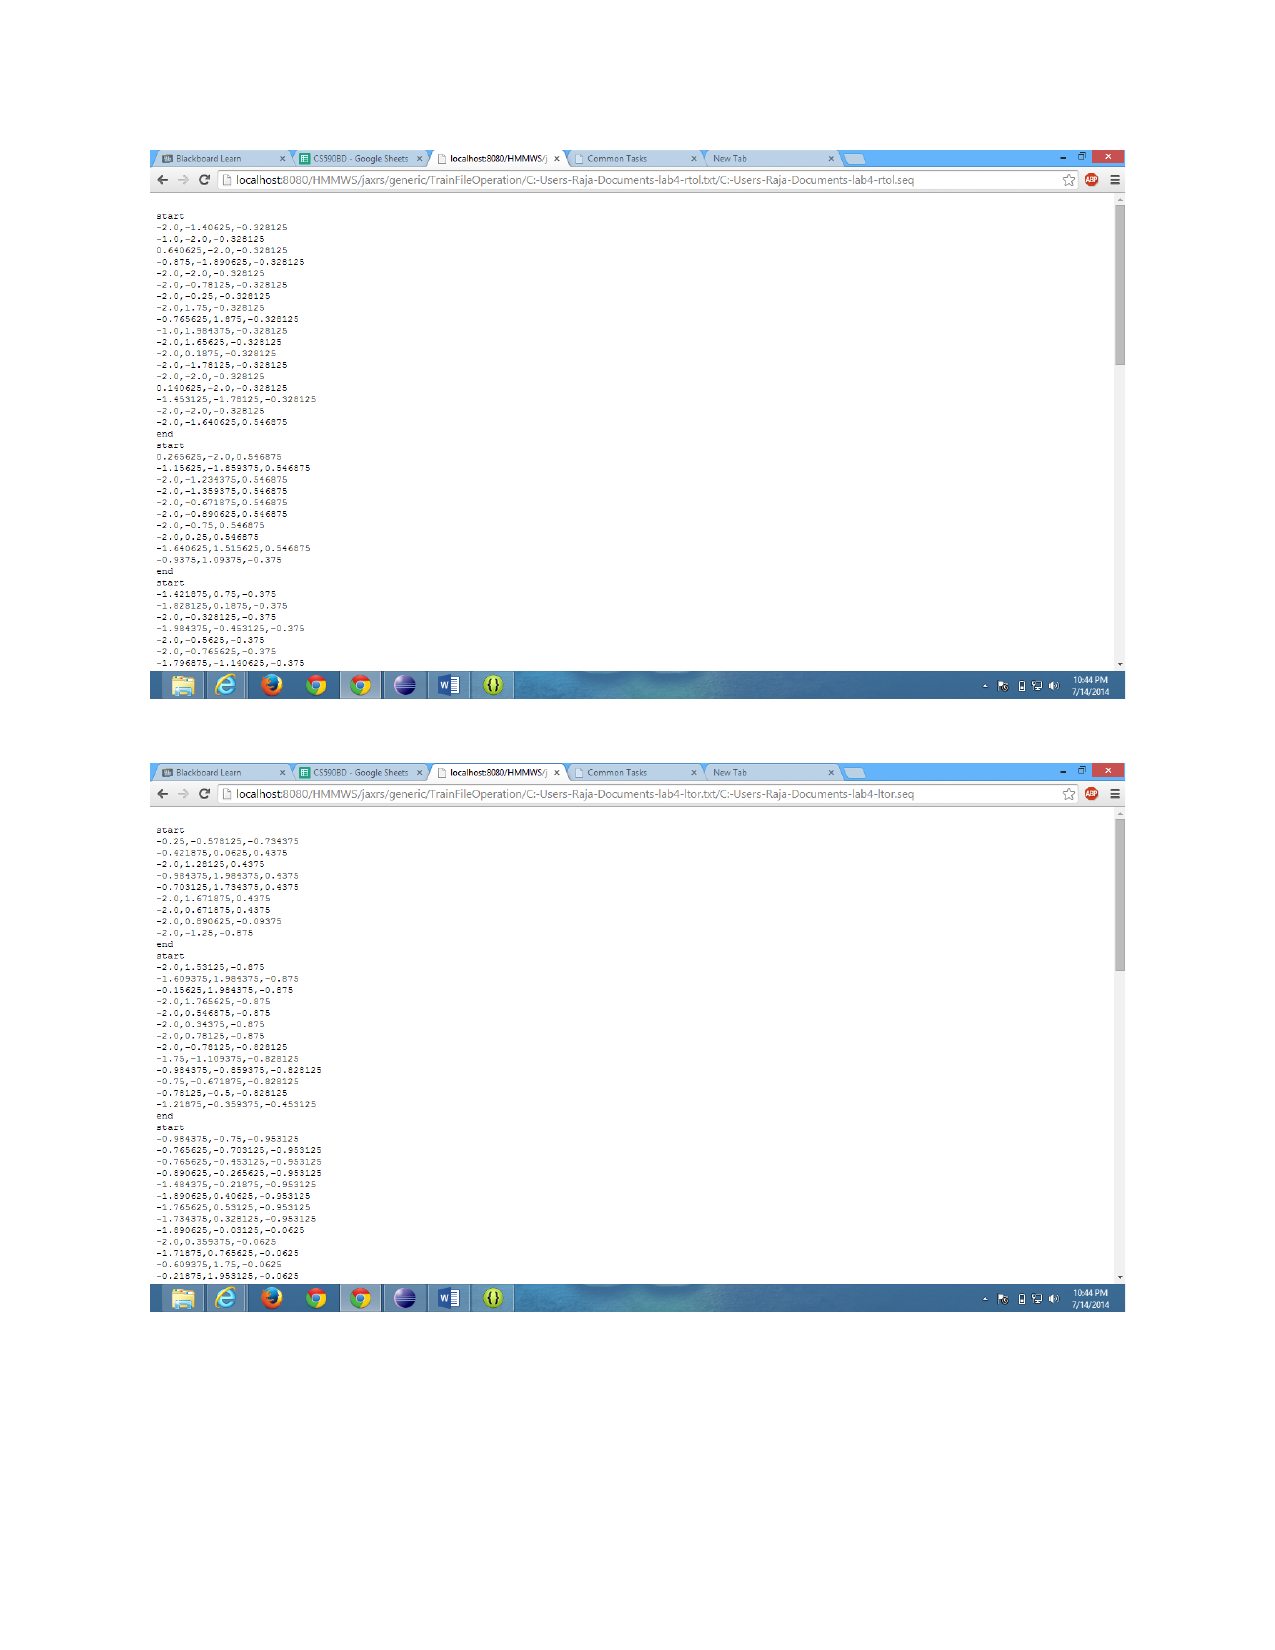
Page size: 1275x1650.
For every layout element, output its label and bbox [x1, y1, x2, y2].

picture [150, 150, 1125, 699]
picture [150, 763, 1125, 1312]
